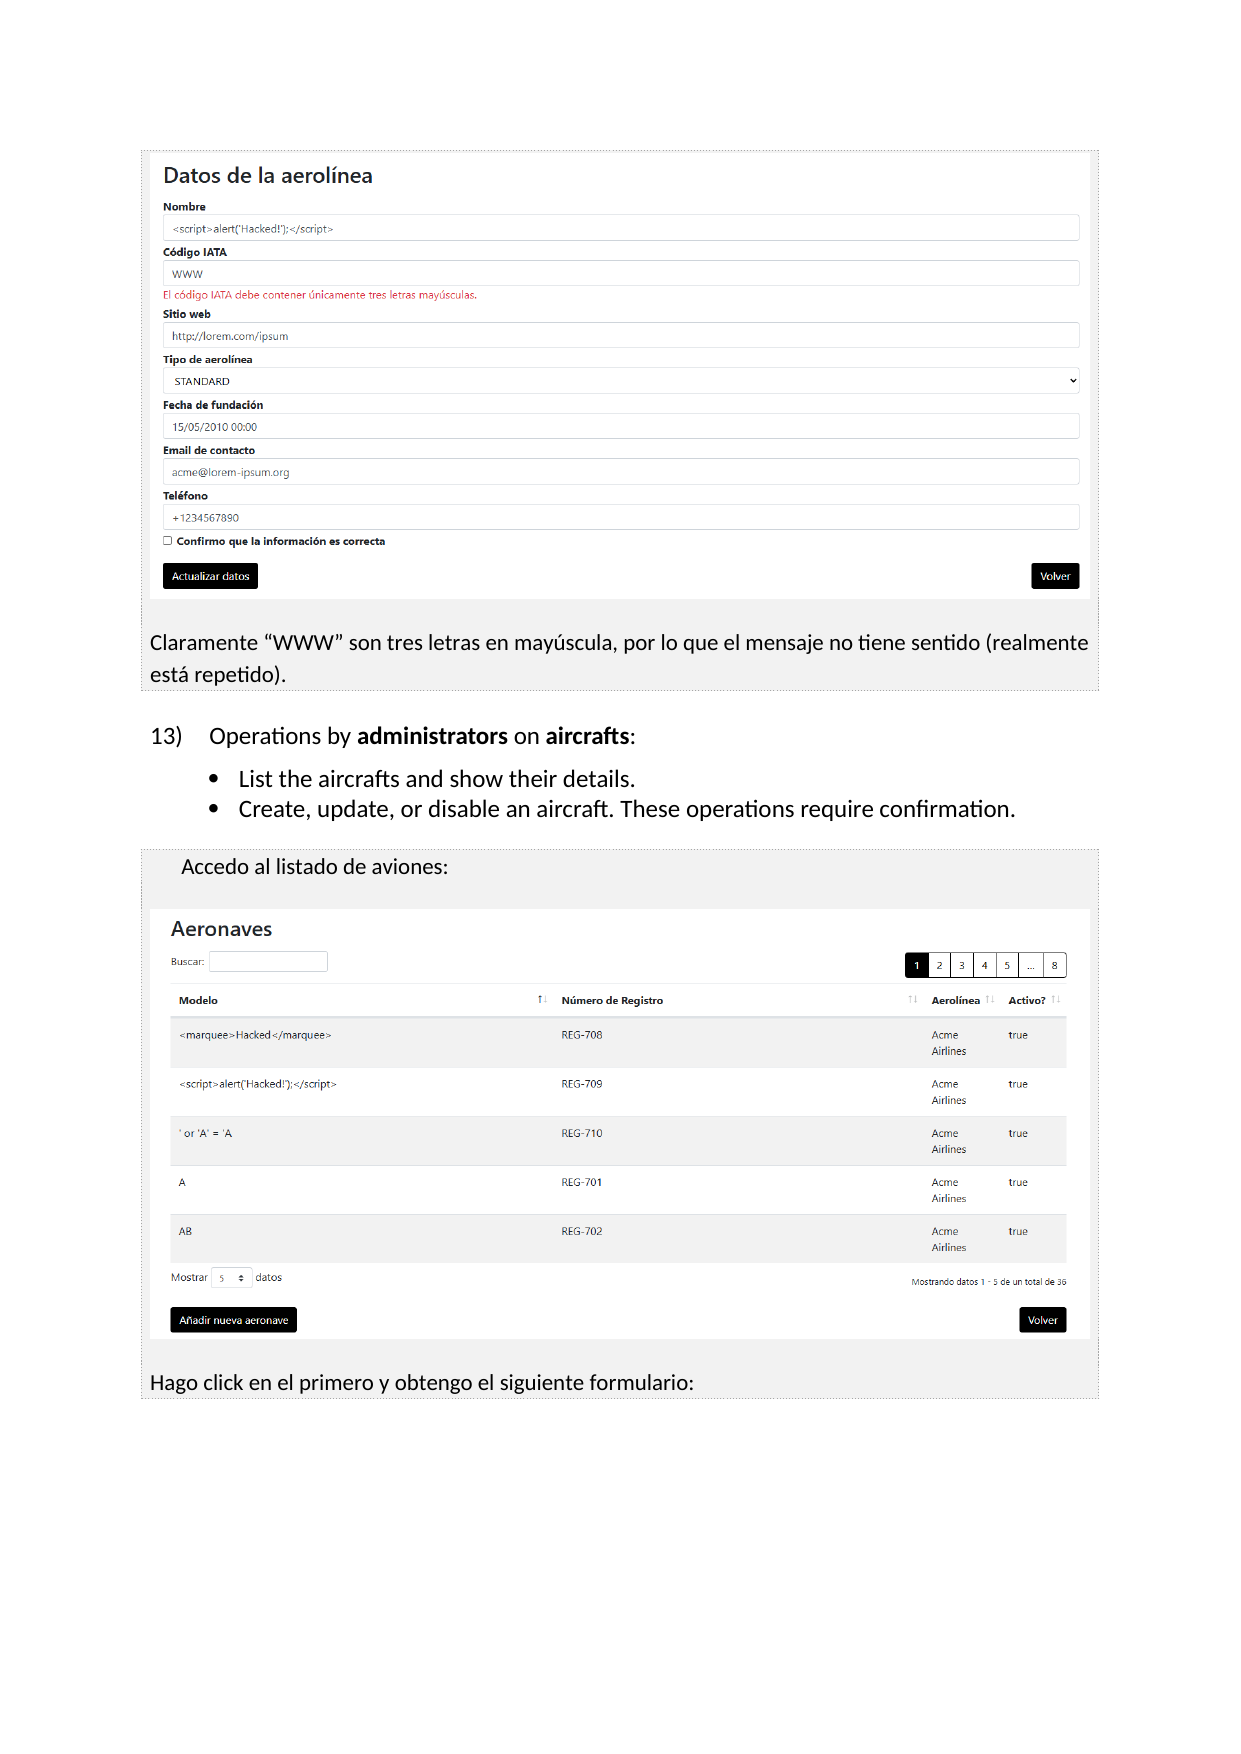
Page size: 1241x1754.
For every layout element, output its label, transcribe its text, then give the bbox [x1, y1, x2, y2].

text Claramente “WWW” son tres letras en mayúscula, por lo que el mensaje no tiene sentido (realmente está repetido). [141, 624, 1099, 691]
text Hago click en el primero y obtengo el siguiente formulario: [141, 1365, 1099, 1399]
text Create, update, or disable an aircraft. These operations require confirmation. [209, 794, 1090, 824]
picture [150, 909, 1091, 1339]
text List the aircrafts and show their details. [209, 763, 1090, 794]
text Operations by administrators on aircrafts: [150, 720, 1090, 751]
picture [150, 153, 1091, 599]
text Accedo al listado de aviones: [141, 849, 1099, 880]
